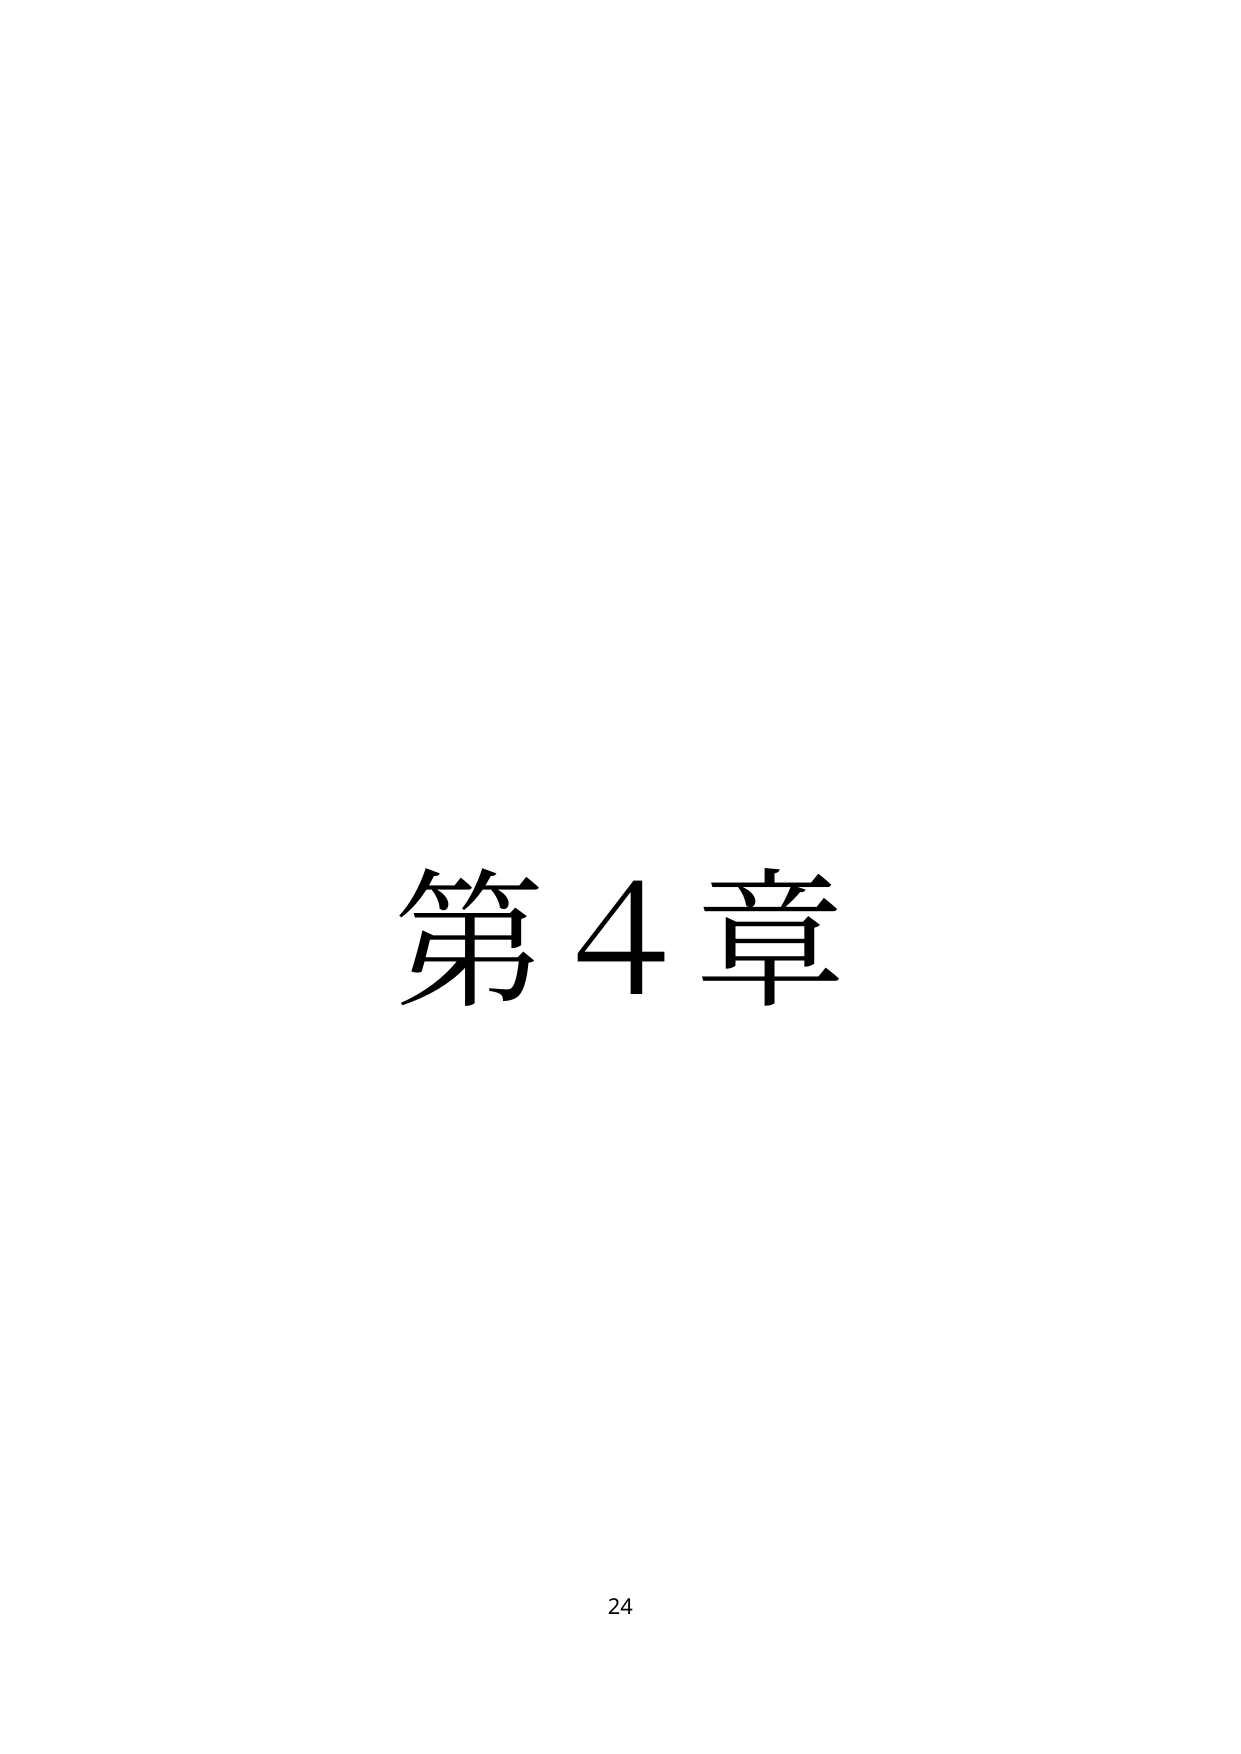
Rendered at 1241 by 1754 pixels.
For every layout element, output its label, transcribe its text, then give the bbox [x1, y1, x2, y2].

text 第４章 [177, 817, 1063, 1042]
